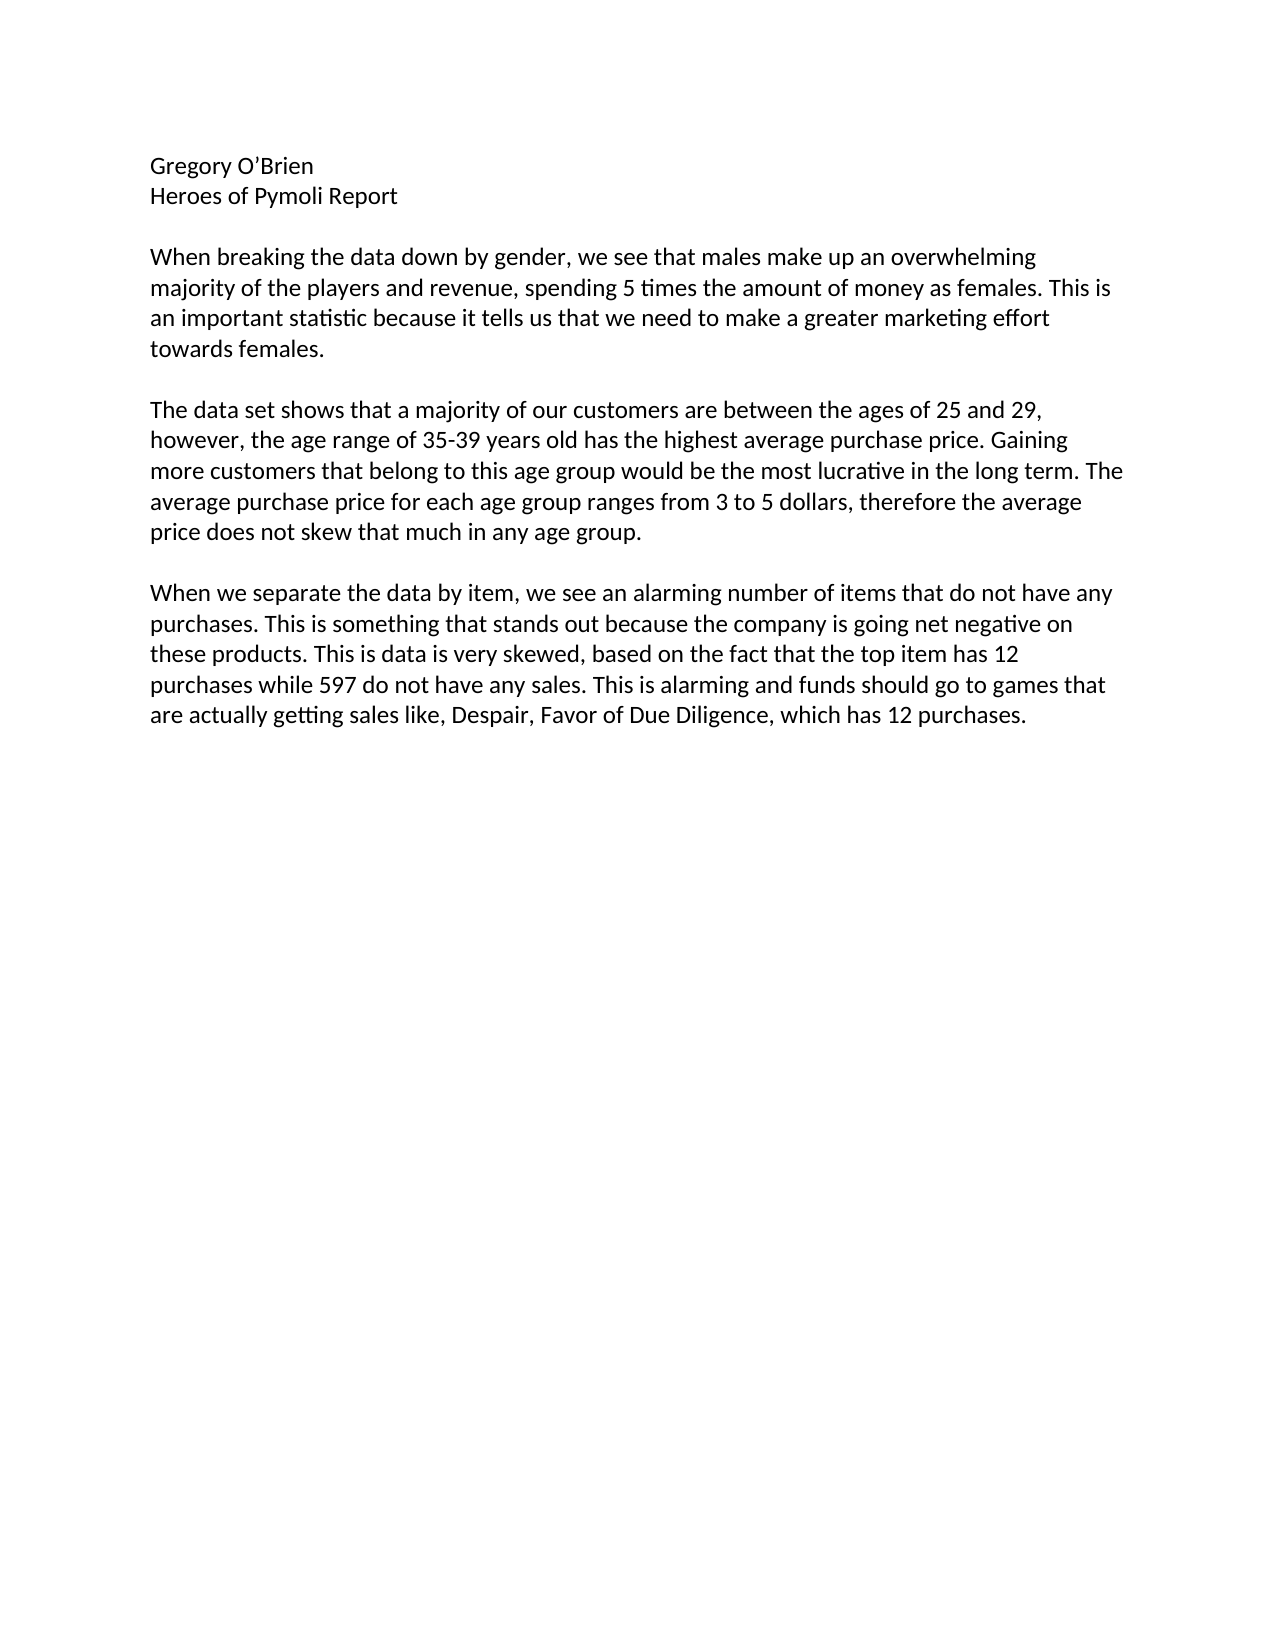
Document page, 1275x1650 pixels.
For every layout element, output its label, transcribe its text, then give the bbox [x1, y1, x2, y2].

text When breaking the data down by gender, we see that males make up an overwhelming majority of the players and revenue, spending 5 times the amount of money as females. This is an important statistic because it tells us that we need to make a greater marketing effort towards females. [150, 242, 1125, 364]
text Gregory O’Brien [150, 150, 1125, 181]
text When we separate the data by item, we see an alarming number of items that do not have any purchases. This is something that stands out because the company is going net negative on these products. This is data is very skewed, based on the fact that the top item has 12 purchases while 597 do not have any sales. This is alarming and funds should go to games that are actually getting sales like, Despair, Favor of Due Diligence, which has 12 purchases. [150, 577, 1125, 730]
text The data set shows that a majority of our customers are between the ages of 25 and 29, however, the age range of 35-39 years old has the highest average purchase price. Gaining more customers that belong to this age group would be the most lucrative in the long term. The average purchase price for each age group ranges from 3 to 5 dollars, therefore the average price does not skew that much in any age group. [150, 394, 1125, 547]
text Heroes of Pymoli Report [150, 181, 1125, 211]
